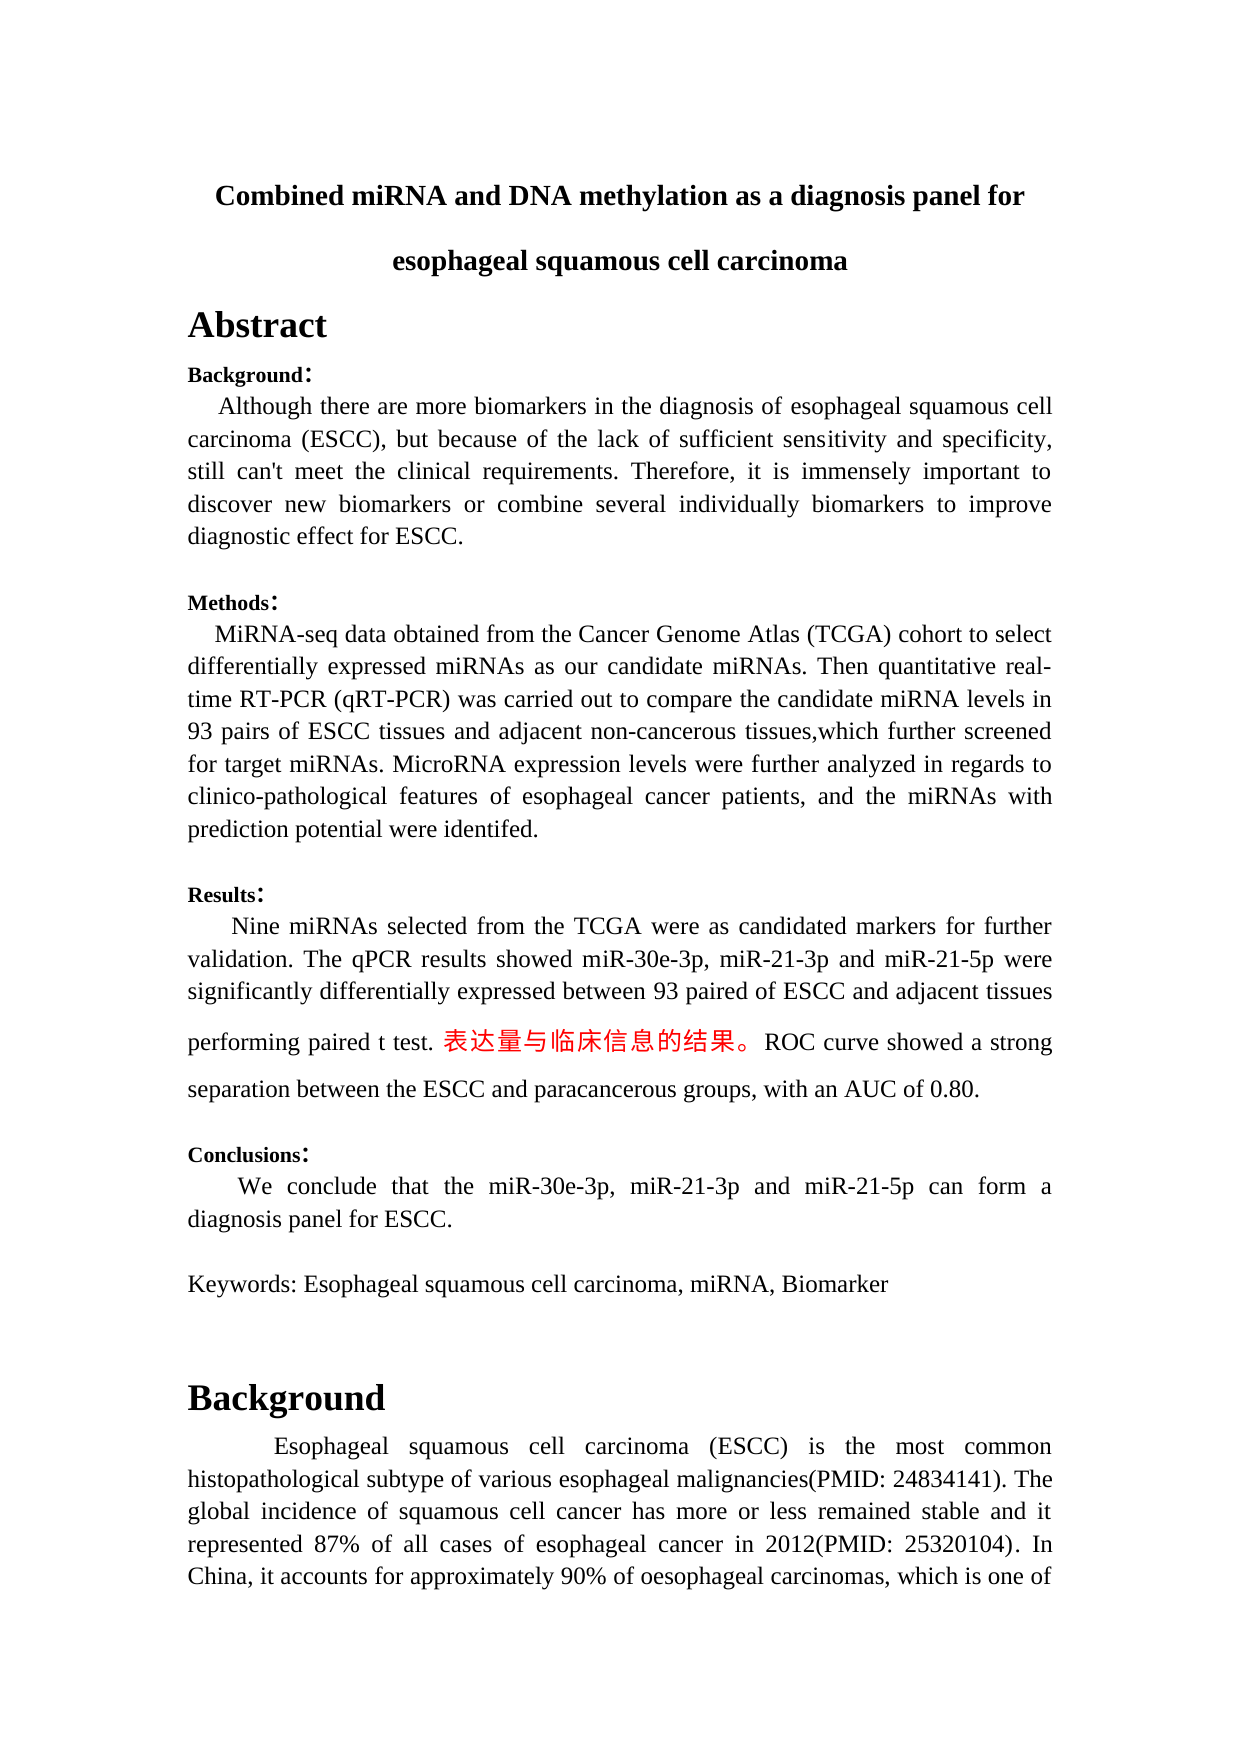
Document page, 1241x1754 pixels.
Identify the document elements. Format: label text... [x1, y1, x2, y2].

list Nine miRNAs selected from the TCGA were as candidated markers for further validation. The qPCR results showed miR-30e-3p, miR-21-3p and miR-21-5p were significantly differentially expressed between 93 paired of ESCC and adjacent tissues performing paired t test. 表达量与临床信息的结果。ROC curve showed a strong separation between the ESCC and paracancerous groups, with an AUC of 0.80. [187, 909, 1053, 1104]
list Results： [187, 877, 1053, 909]
list Although there are more biomarkers in the diagnosis of esophageal squamous cell carcinoma (ESCC), but because of the lack of sufficient sensitivity and specificity, still can't meet the clinical requirements. Therefore, it is immensely important to discover new biomarkers or combine several individually biomarkers to improve diagnostic effect for ESCC. [187, 389, 1053, 552]
list MiRNA-seq data obtained from the Cancer Genome Atlas (TCGA) cohort to select differentially expressed miRNAs as our candidate miRNAs. Then quantitative real-time RT-PCR (qRT-PCR) was carried out to compare the candidate miRNA levels in 93 pairs of ESCC tissues and adjacent non-cancerous tissues,which further screened for target miRNAs. MicroRNA expression levels were further analyzed in regards to clinico-pathological features of esophageal cancer patients, and the miRNAs with prediction potential were identifed. [187, 617, 1053, 877]
list Methods： [187, 584, 1053, 617]
list We conclude that the miR-30e-3p, miR-21-3p and miR-21-5p can form a diagnosis panel for ESCC. [187, 1169, 1053, 1234]
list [187, 1429, 1053, 1592]
list Background [187, 1364, 1053, 1429]
list Background： [187, 357, 1053, 389]
list Conclusions： [187, 1137, 1053, 1169]
list Abstract [187, 292, 1053, 357]
list Keywords: Esophageal squamous cell carcinoma, miRNA, Biomarker [187, 1267, 1053, 1299]
list Combined miRNA and DNA methylation as a diagnosis panel for esophageal squamous cell carcinoma [187, 162, 1053, 292]
